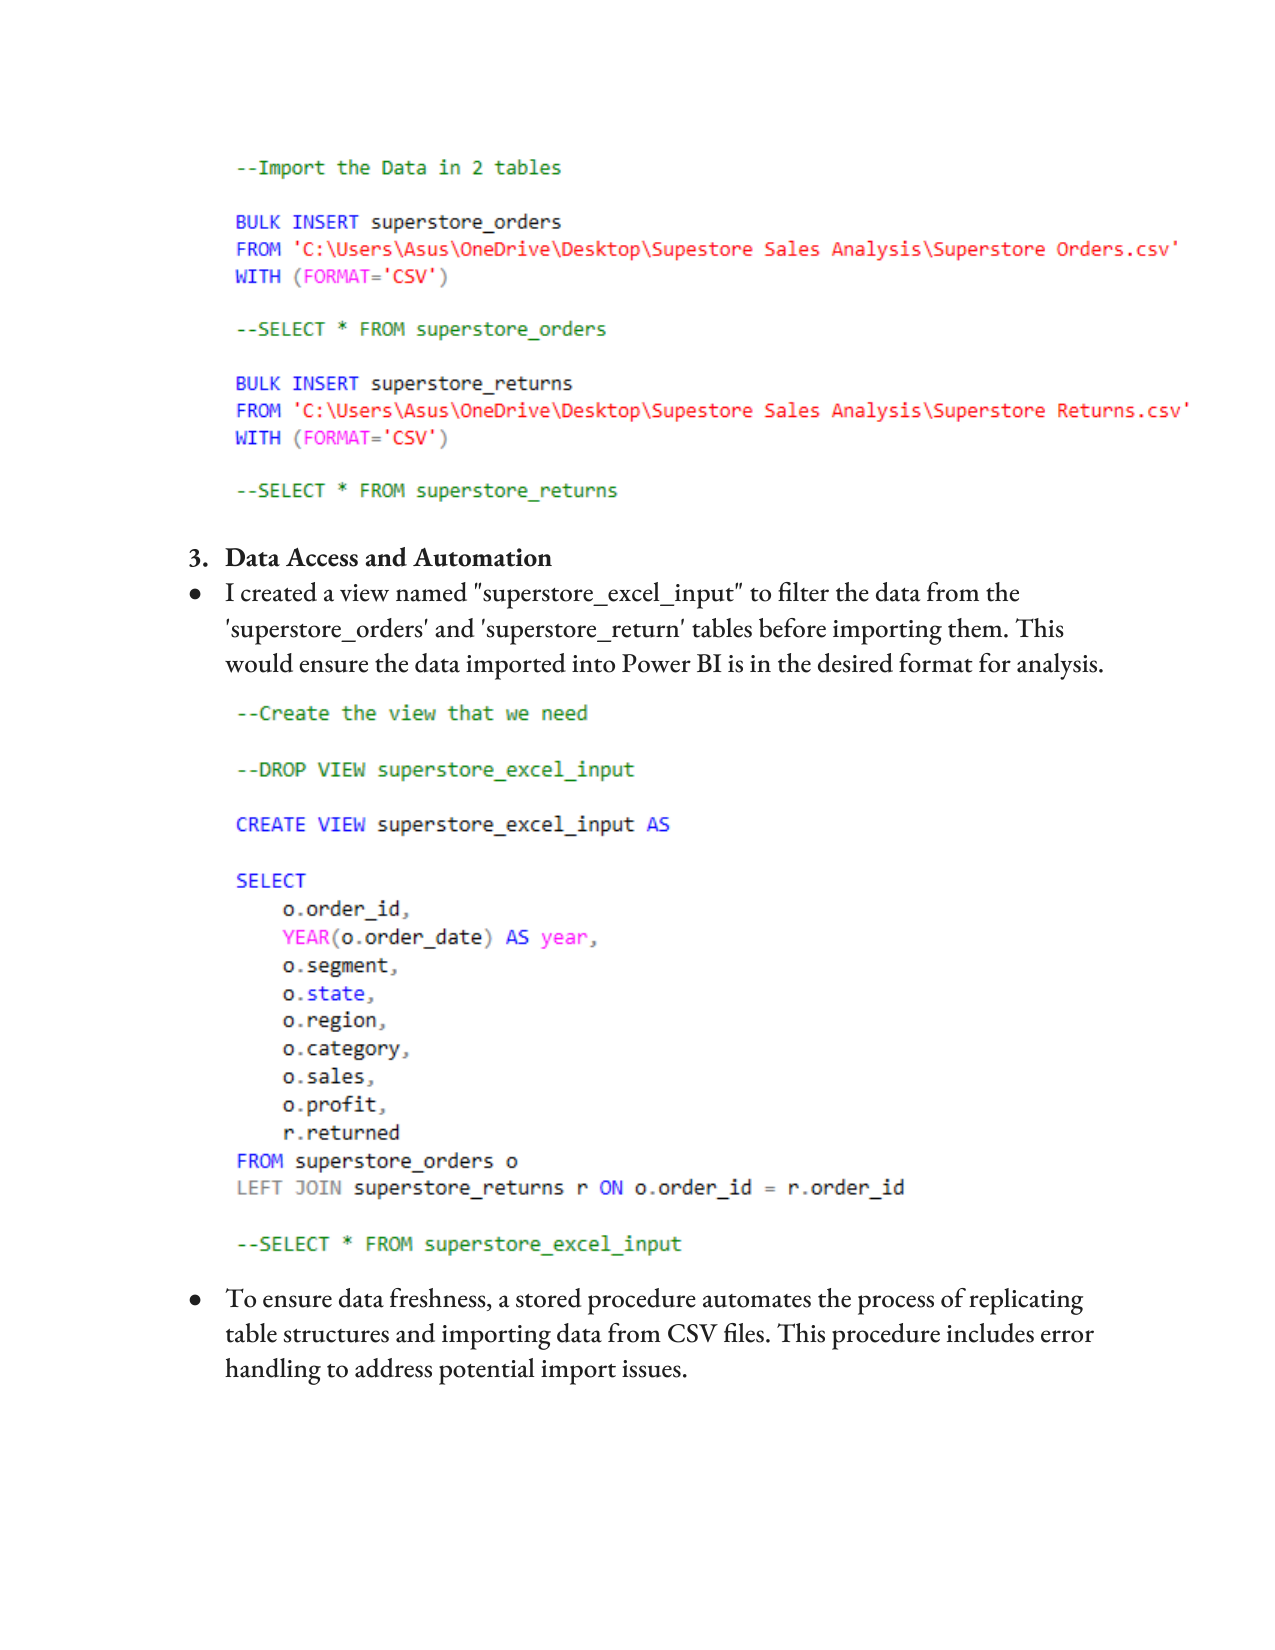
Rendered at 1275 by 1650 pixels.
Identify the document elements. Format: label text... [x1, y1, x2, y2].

picture [225, 686, 924, 1270]
picture [225, 150, 1200, 511]
list Data Access and Automation [187, 539, 1125, 574]
list To ensure data freshness, a stored procedure automates the process of replicating table structures and importing data from CSV files. This procedure includes error handling to address potential import issues. [187, 1280, 1125, 1386]
list I created a view named "superstore_excel_input" to filter the data from the 'superstore_orders' and 'superstore_return' tables before importing them. This would ensure the data imported into Power BI is in the desired format for analysis. [187, 574, 1125, 681]
